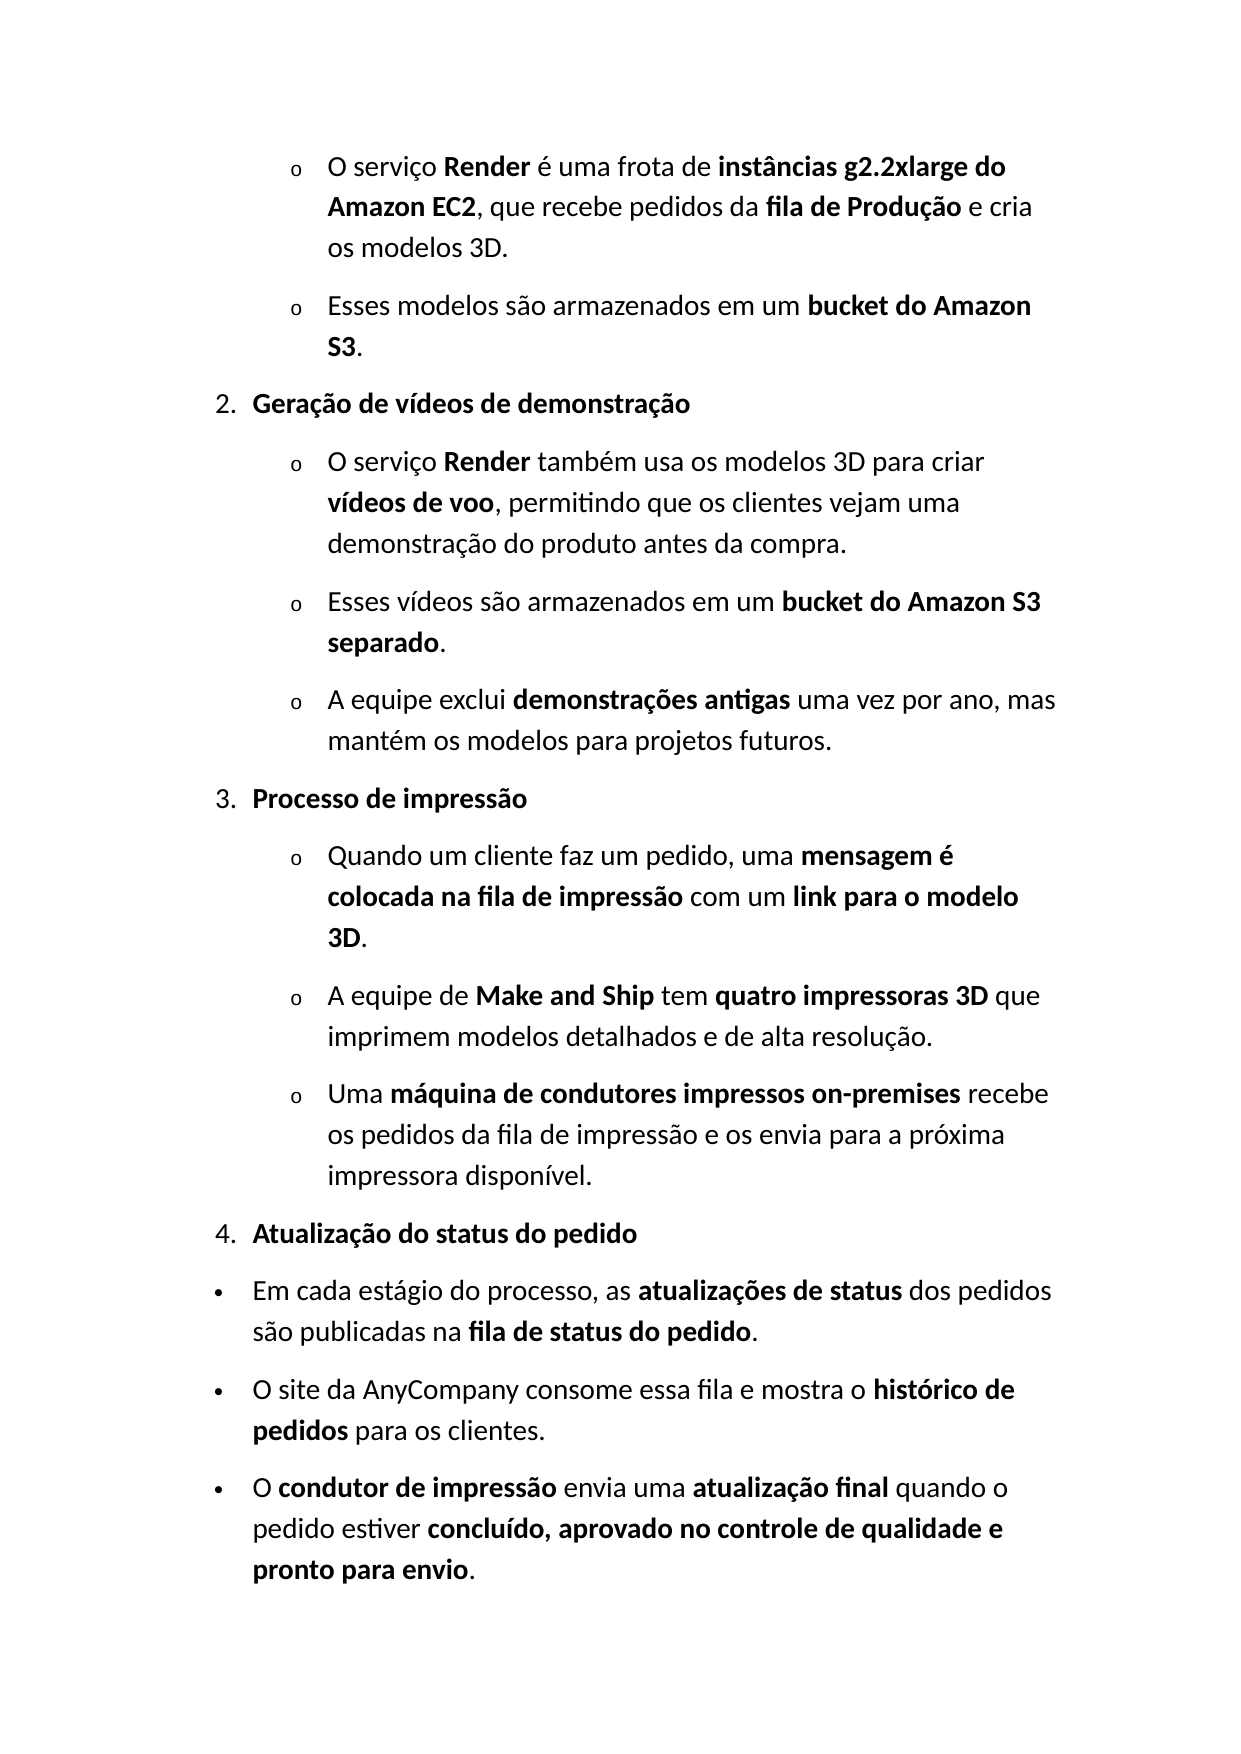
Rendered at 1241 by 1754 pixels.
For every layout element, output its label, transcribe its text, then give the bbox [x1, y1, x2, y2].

list Atualização do status do pedido [215, 1215, 1063, 1251]
list Quando um cliente faz um pedido, uma mensagem é colocada na fila de impressão com um link para o modelo 3D. [290, 837, 1063, 955]
list O site da AnyCompany consome essa fila e mostra o histórico de pedidos para os clientes. [215, 1371, 1063, 1448]
list Esses vídeos são armazenados em um bucket do Amazon S3 separado. [290, 583, 1063, 659]
list O condutor de impressão envia uma atualização final quando o pedido estiver concluído, aprovado no controle de qualidade e pronto para envio. [215, 1469, 1063, 1587]
list Processo de impressão [215, 780, 1063, 815]
list O serviço Render também usa os modelos 3D para criar vídeos de voo, permitindo que os clientes vejam uma demonstração do produto antes da compra. [290, 443, 1063, 561]
list A equipe de Make and Ship tem quatro impressoras 3D que imprimem modelos detalhados e de alta resolução. [290, 977, 1063, 1053]
list Esses modelos são armazenados em um bucket do Amazon S3. [290, 287, 1063, 364]
list O serviço Render é uma frota de instâncias g2.2xlarge do Amazon EC2, que recebe pedidos da fila de Produção e cria os modelos 3D. [290, 148, 1063, 265]
list Geração de vídeos de demonstração [215, 386, 1063, 421]
list A equipe exclui demonstrações antigas uma vez por ano, mas mantém os modelos para projetos futuros. [290, 681, 1063, 758]
list Em cada estágio do processo, as atualizações de status dos pedidos são publicadas na fila de status do pedido. [215, 1272, 1063, 1349]
list Uma máquina de condutores impressos on-premises recebe os pedidos da fila de impressão e os envia para a próxima impressora disponível. [290, 1075, 1063, 1193]
